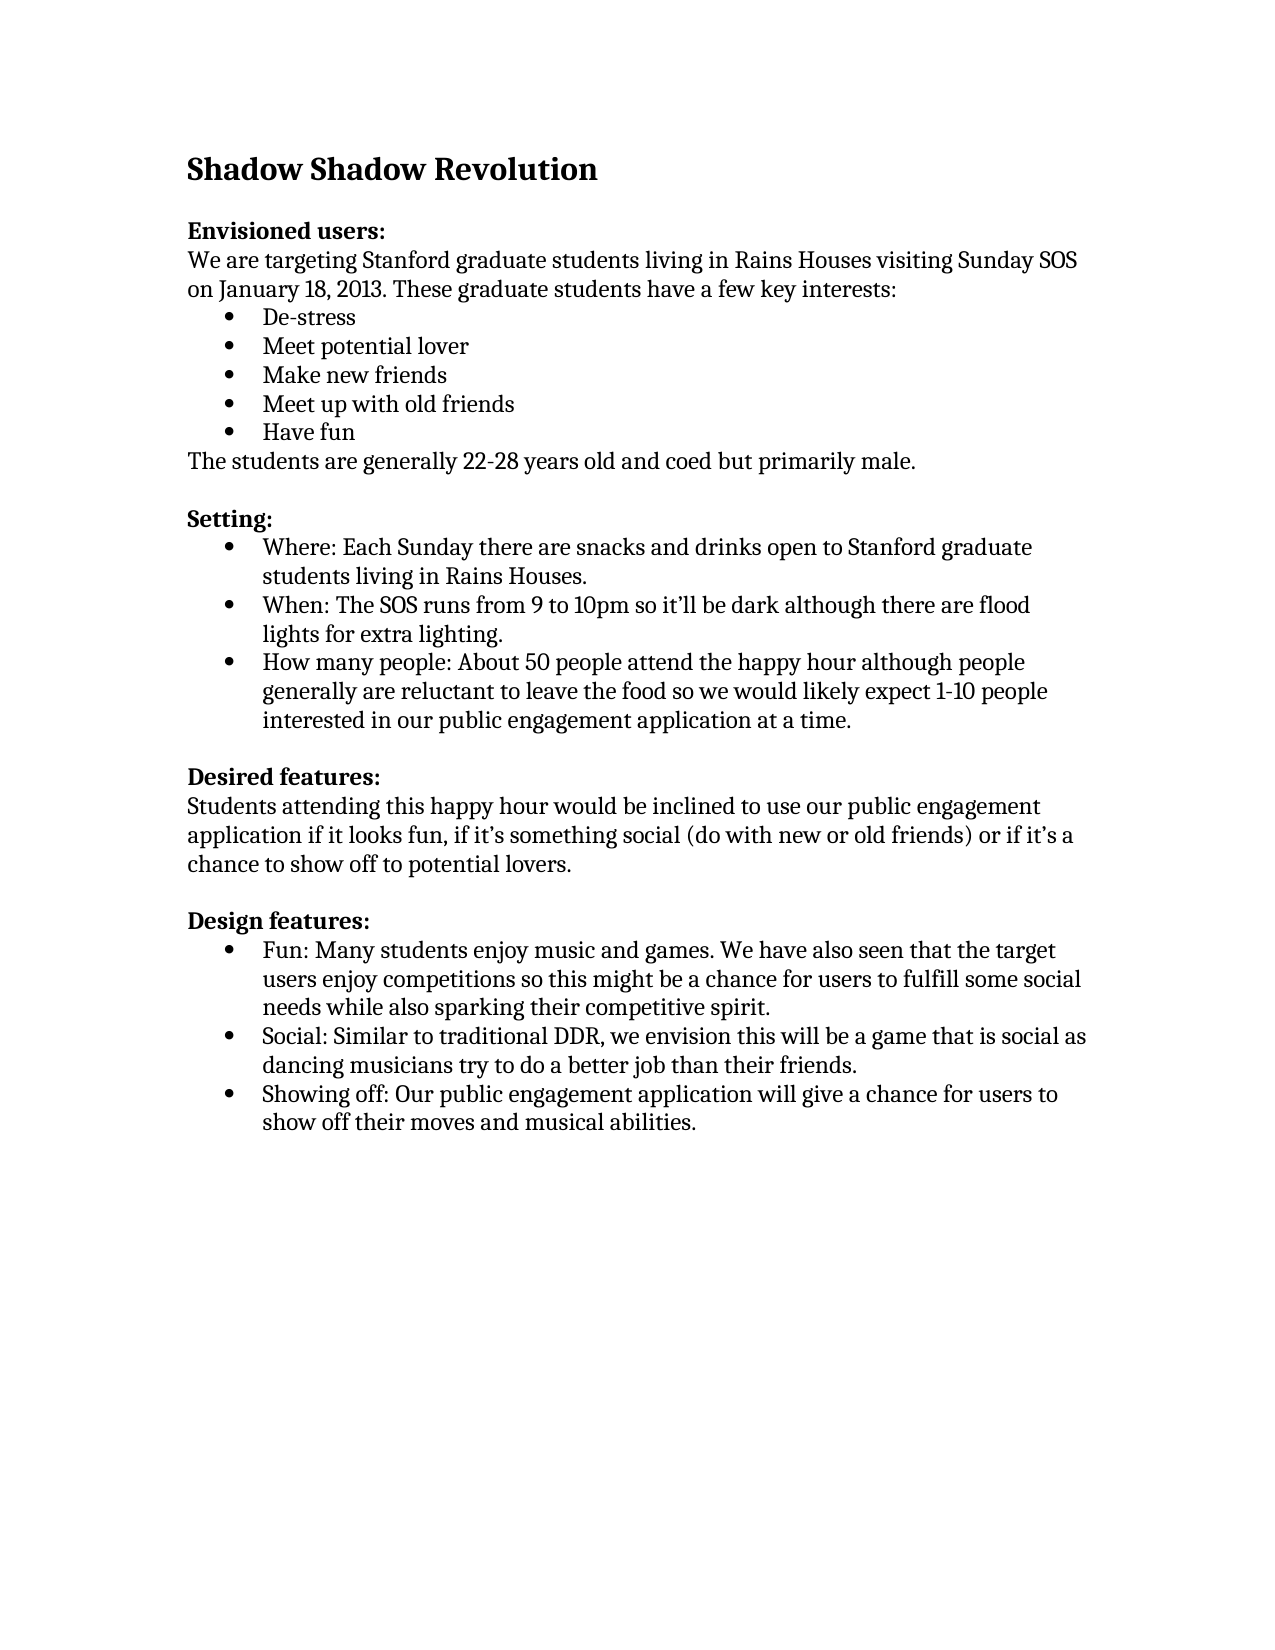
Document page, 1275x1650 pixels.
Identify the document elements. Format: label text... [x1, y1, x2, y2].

list Meet up with old friends [225, 389, 1087, 418]
text Setting: [187, 504, 1087, 533]
list When: The SOS runs from 9 to 10pm so it’ll be dark although there are flood lights for extra lighting. [225, 591, 1087, 648]
text Design features: [187, 907, 1087, 936]
list De-stress [225, 303, 1087, 332]
text We are targeting Stanford graduate students living in Rains Houses visiting Sunday SOS on January 18, 2013. These graduate students have a few key interests: [187, 246, 1087, 303]
list Fun: Many students enjoy music and games. We have also seen that the target users enjoy competitions so this might be a chance for users to fulfill some social needs while also sparking their competitive spirit. [225, 936, 1087, 1022]
list Make new friends [225, 361, 1087, 389]
text The students are generally 22-28 years old and coed but primarily male. [187, 447, 1087, 476]
list Social: Similar to traditional DDR, we envision this will be a game that is social as dancing musicians try to do a better job than their friends. [225, 1022, 1087, 1079]
text Shadow Shadow Revolution [187, 150, 1087, 188]
list Showing off: Our public engagement application will give a chance for users to show off their moves and musical abilities. [225, 1079, 1087, 1137]
list Meet potential lover [225, 332, 1087, 361]
list Where: Each Sunday there are snacks and drinks open to Stanford graduate students living in Rains Houses. [225, 533, 1087, 591]
text Students attending this happy hour would be inclined to use our public engagement application if it looks fun, if it’s something social (do with new or old friends) or if it’s a chance to show off to potential lovers. [187, 792, 1087, 878]
list How many people: About 50 people attend the happy hour although people generally are reluctant to leave the food so we would likely expect 1-10 people interested in our public engagement application at a time. [225, 648, 1087, 734]
list Have fun [225, 418, 1087, 447]
text Envisioned users: [187, 217, 1087, 246]
text Desired features: [187, 763, 1087, 792]
